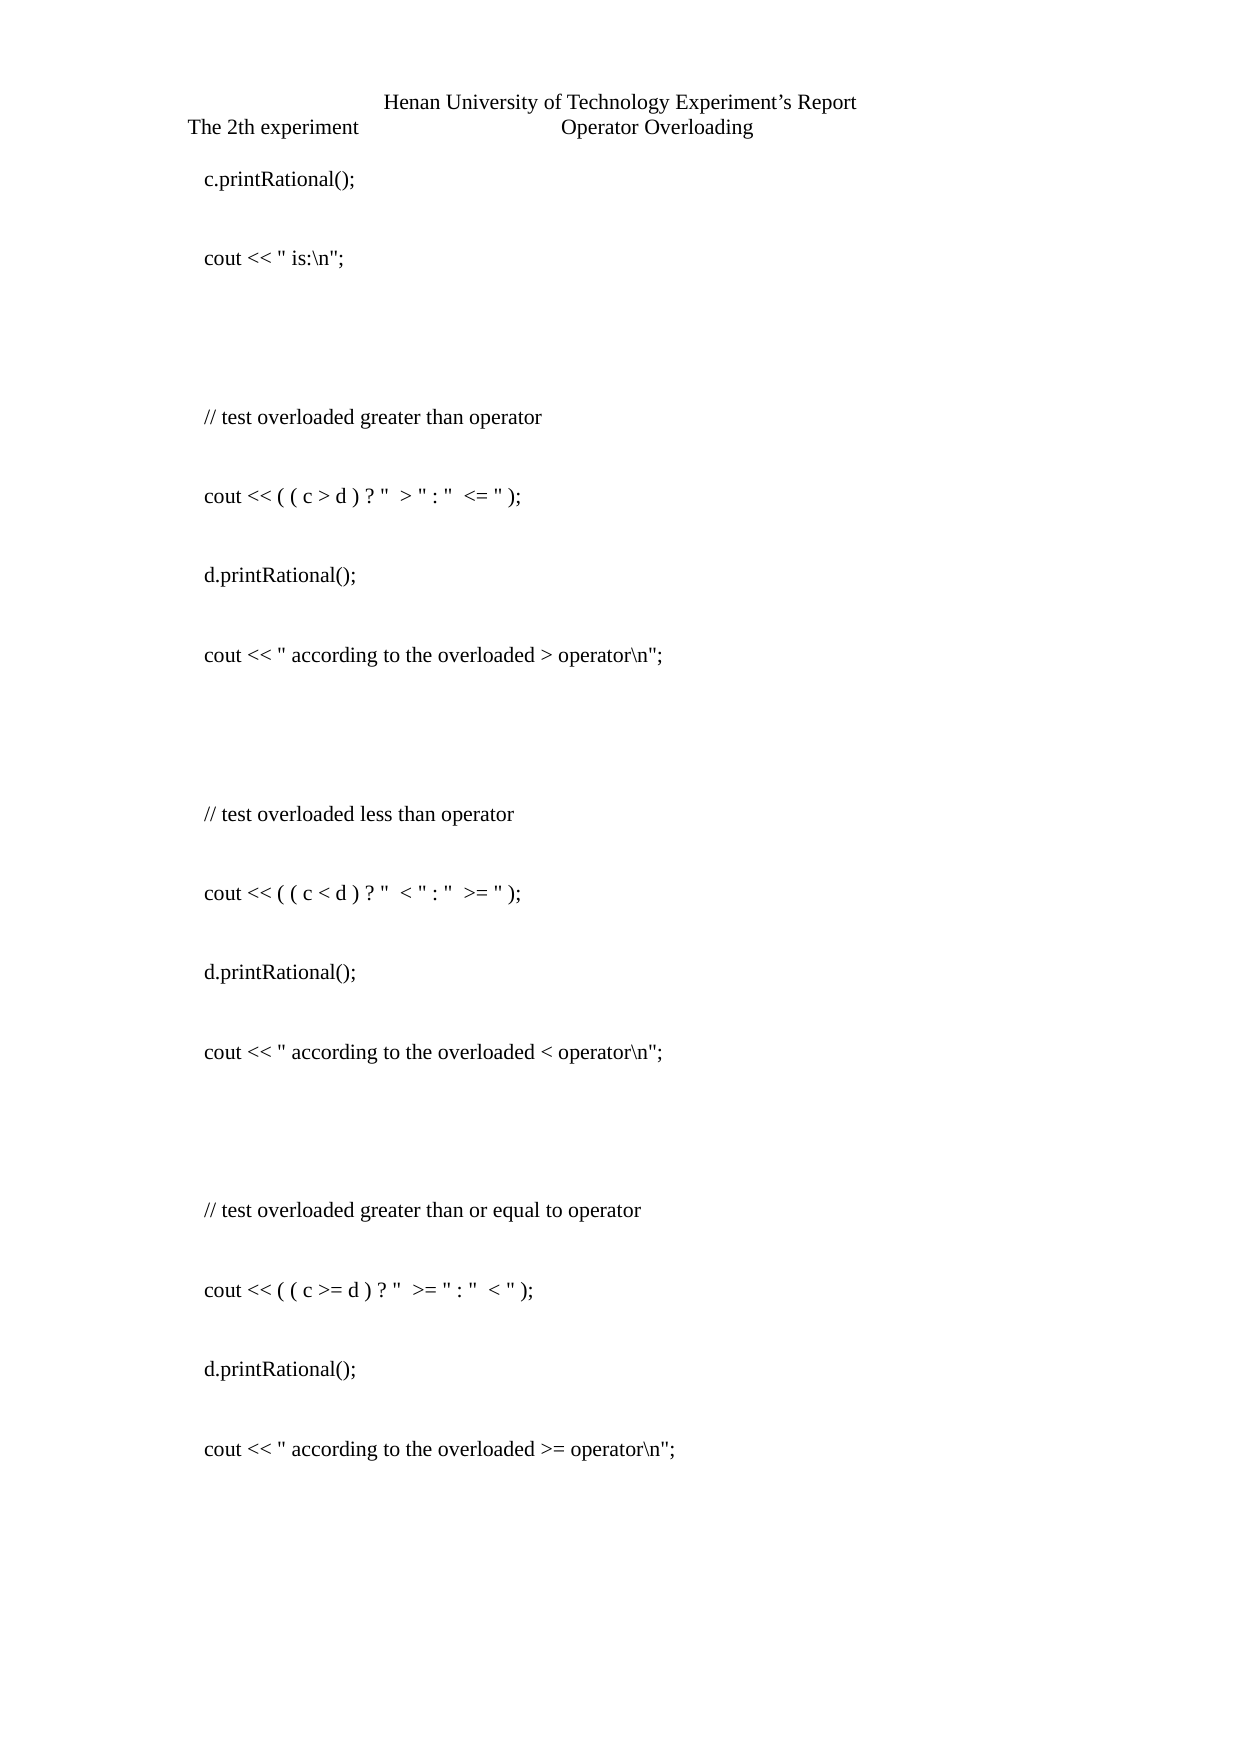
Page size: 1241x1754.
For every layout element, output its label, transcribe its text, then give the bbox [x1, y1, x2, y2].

text // test overloaded less than operator [187, 797, 1053, 829]
text c.printRational(); [187, 162, 1053, 194]
text cout << ( ( c < d ) ? " < " : " >= " ); [187, 876, 1053, 909]
text cout << " according to the overloaded > operator\n"; [187, 638, 1053, 671]
text // test overloaded greater than operator [187, 400, 1053, 433]
text d.printRational(); [187, 1353, 1053, 1385]
text d.printRational(); [187, 559, 1053, 591]
text d.printRational(); [187, 956, 1053, 988]
text cout << " according to the overloaded < operator\n"; [187, 1035, 1053, 1068]
text cout << " is:\n"; [187, 241, 1053, 274]
text cout << " according to the overloaded >= operator\n"; [187, 1432, 1053, 1464]
text cout << ( ( c > d ) ? " > " : " <= " ); [187, 479, 1053, 512]
text cout << ( ( c >= d ) ? " >= " : " < " ); [187, 1273, 1053, 1306]
text // test overloaded greater than or equal to operator [187, 1194, 1053, 1226]
